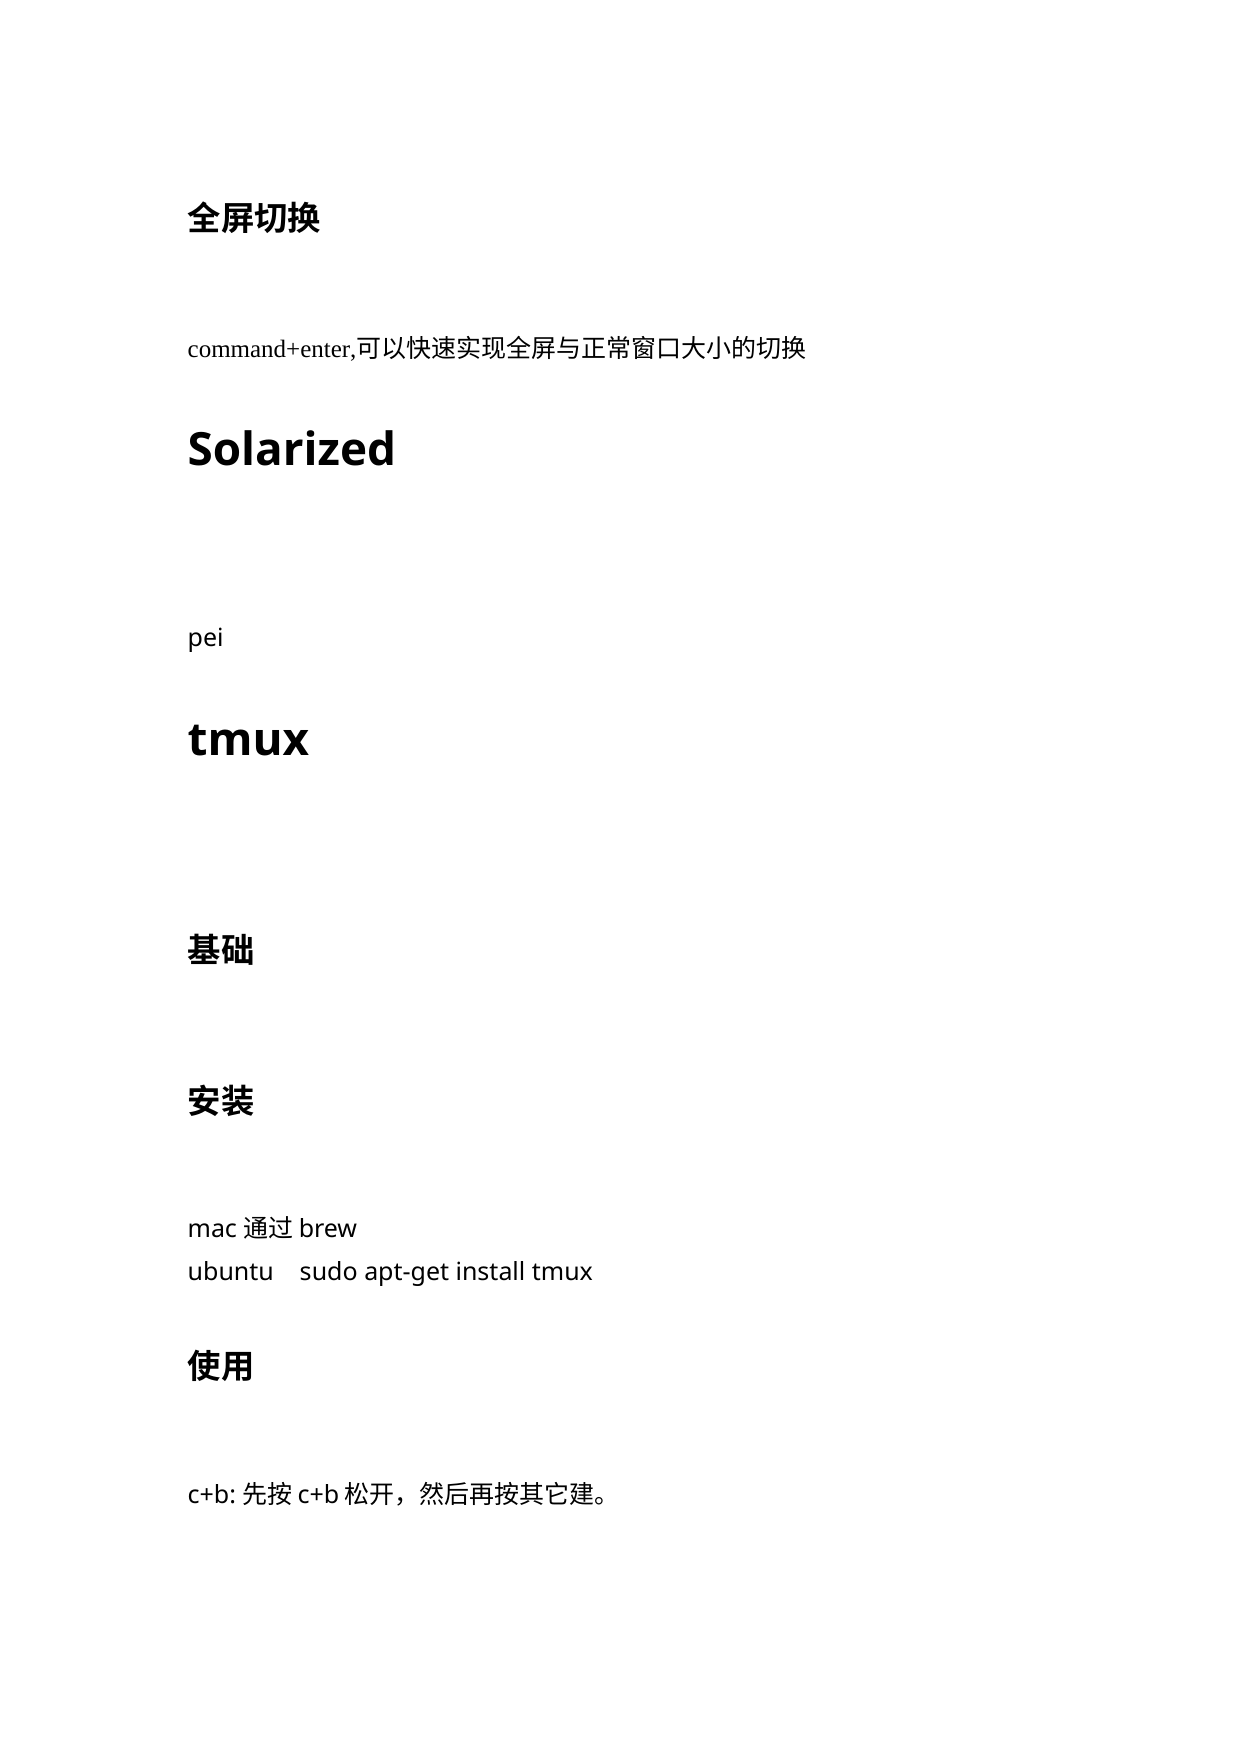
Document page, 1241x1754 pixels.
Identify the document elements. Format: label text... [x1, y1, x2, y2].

text c+b: 先按c+b松开，然后再按其它建。 [187, 1470, 1053, 1514]
subtitle 使用 [187, 1320, 1053, 1408]
text command+enter,可以快速实现全屏与正常窗口大小的切换 [187, 324, 1053, 368]
text ubuntu sudo apt-get install tmux [187, 1249, 1053, 1293]
text pei [187, 614, 1053, 658]
subtitle 安装 [187, 1054, 1053, 1143]
subtitle tmux [187, 694, 1053, 782]
text mac 通过brew [187, 1205, 1053, 1249]
subtitle 基础 [187, 904, 1053, 992]
subtitle Solarized [187, 404, 1053, 492]
subtitle 全屏切换 [187, 172, 1053, 260]
